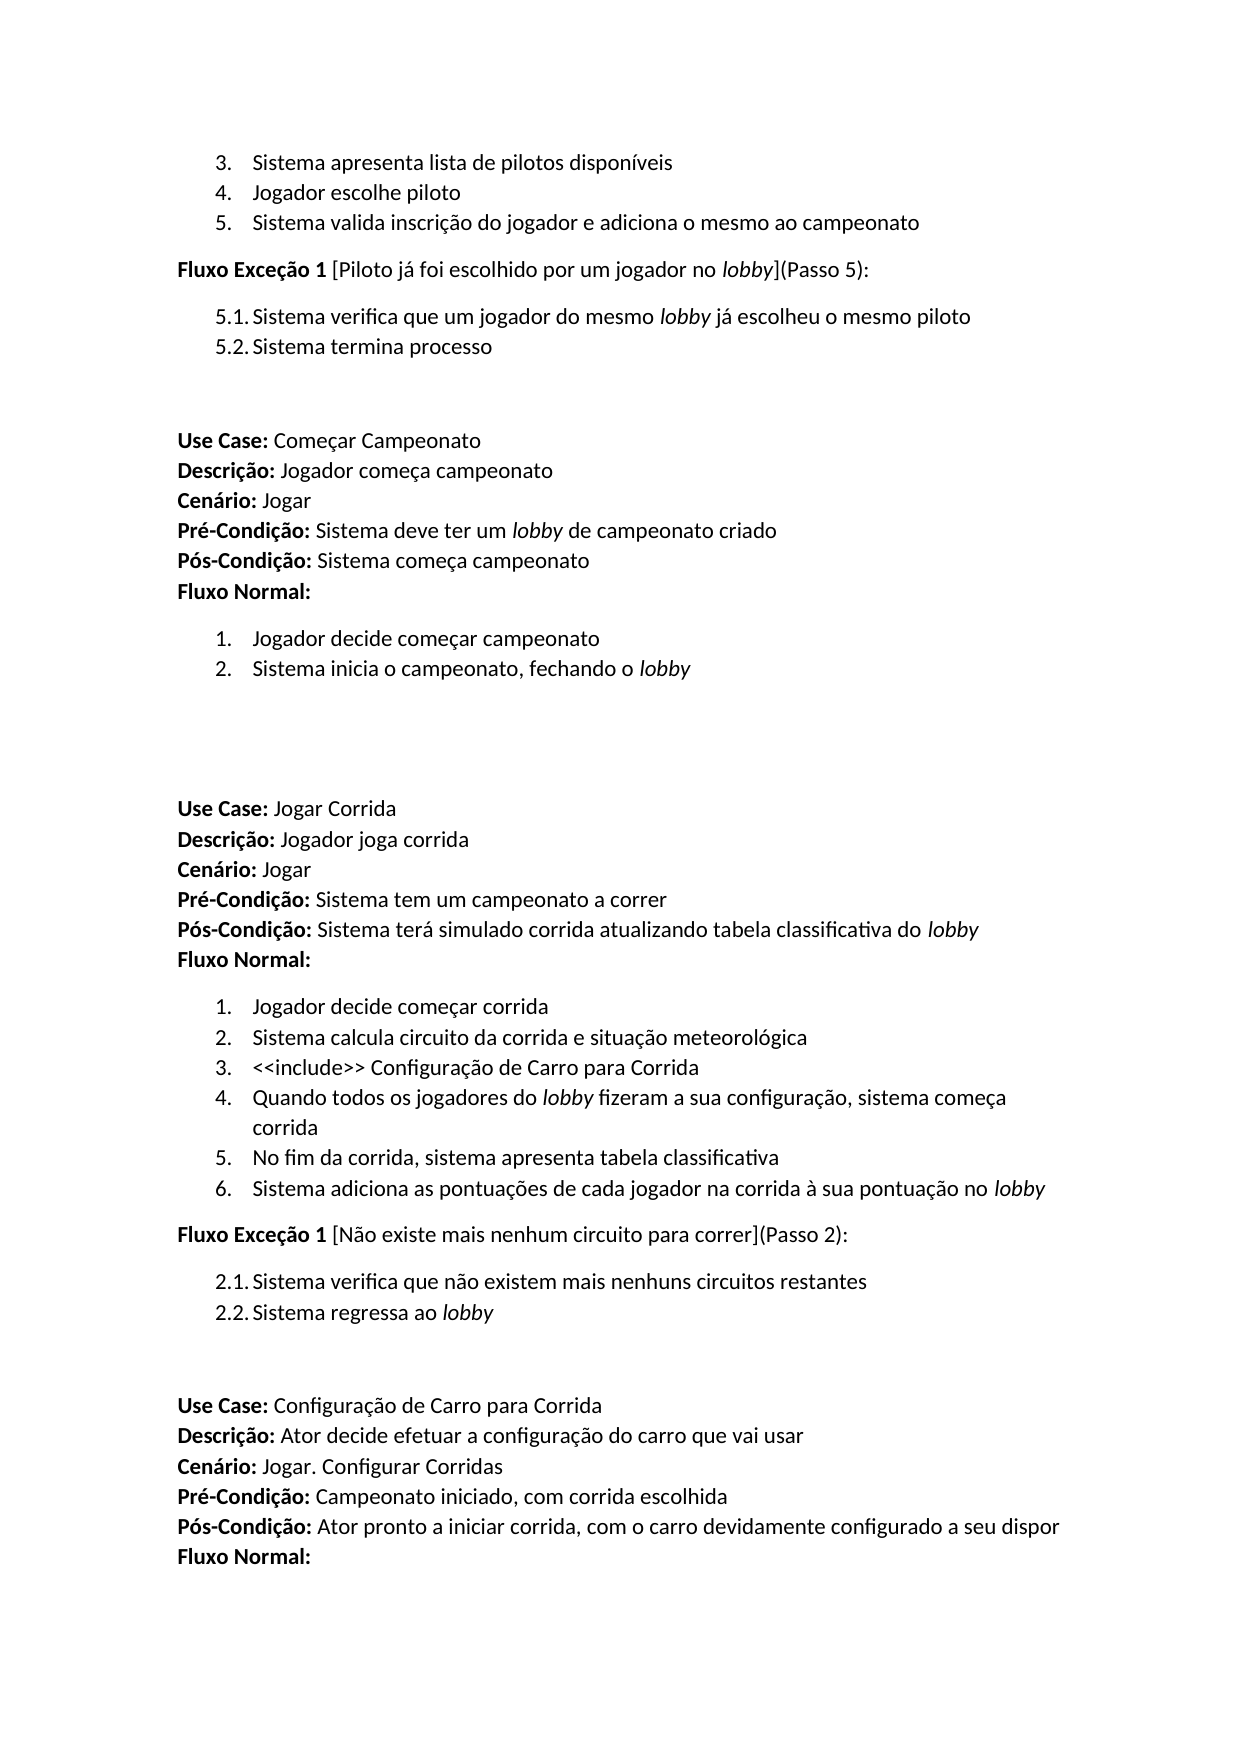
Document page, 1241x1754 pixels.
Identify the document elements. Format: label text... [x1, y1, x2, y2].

list Sistema termina processo [215, 332, 1063, 360]
list No fim da corrida, sistema apresenta tabela classificativa [215, 1143, 1063, 1171]
list Sistema verifica que um jogador do mesmo lobby já escolheu o mesmo piloto [215, 302, 1063, 330]
list Sistema valida inscrição do jogador e adiciona o mesmo ao campeonato [215, 208, 1063, 236]
text Fluxo Exceção 1 [Não existe mais nenhum circuito para correr](Passo 2): [177, 1221, 1063, 1248]
list <<include>> Configuração de Carro para Corrida [215, 1053, 1063, 1081]
text Use Case: Jogar Corrida Descrição: Jogador joga corrida Cenário: Jogar Pré-Condição: Sistema tem um campeonato a correr Pós-Condição: Sistema terá simulado corrida atualizando tabela classificativa do lobby Fluxo Normal: [177, 794, 1063, 973]
list Sistema apresenta lista de pilotos disponíveis [215, 148, 1063, 176]
list Jogador decide começar corrida [215, 992, 1063, 1020]
list Jogador decide começar campeonato [215, 624, 1063, 652]
list Sistema calcula circuito da corrida e situação meteorológica [215, 1023, 1063, 1051]
list Jogador escolhe piloto [215, 178, 1063, 206]
list Sistema verifica que não existem mais nenhuns circuitos restantes [215, 1267, 1063, 1295]
text Fluxo Exceção 1 [Piloto já foi escolhido por um jogador no lobby](Passo 5): [177, 255, 1063, 283]
list Sistema regressa ao lobby [215, 1298, 1063, 1326]
text Use Case: Começar Campeonato Descrição: Jogador começa campeonato Cenário: Jogar Pré-Condição: Sistema deve ter um lobby de campeonato criado Pós-Condição: Sistema começa campeonato Fluxo Normal: [177, 426, 1063, 605]
text Use Case: Configuração de Carro para Corrida Descrição: Ator decide efetuar a configuração do carro que vai usar Cenário: Jogar. Configurar Corridas Pré-Condição: Campeonato iniciado, com corrida escolhida Pós-Condição: Ator pronto a iniciar corrida, com o carro devidamente configurado a seu dispor Fluxo Normal: [177, 1391, 1063, 1570]
list Sistema adiciona as pontuações de cada jogador na corrida à sua pontuação no lobby [215, 1174, 1063, 1202]
list Quando todos os jogadores do lobby fizeram a sua configuração, sistema começa corrida [215, 1083, 1063, 1141]
list Sistema inicia o campeonato, fechando o lobby [215, 654, 1063, 682]
